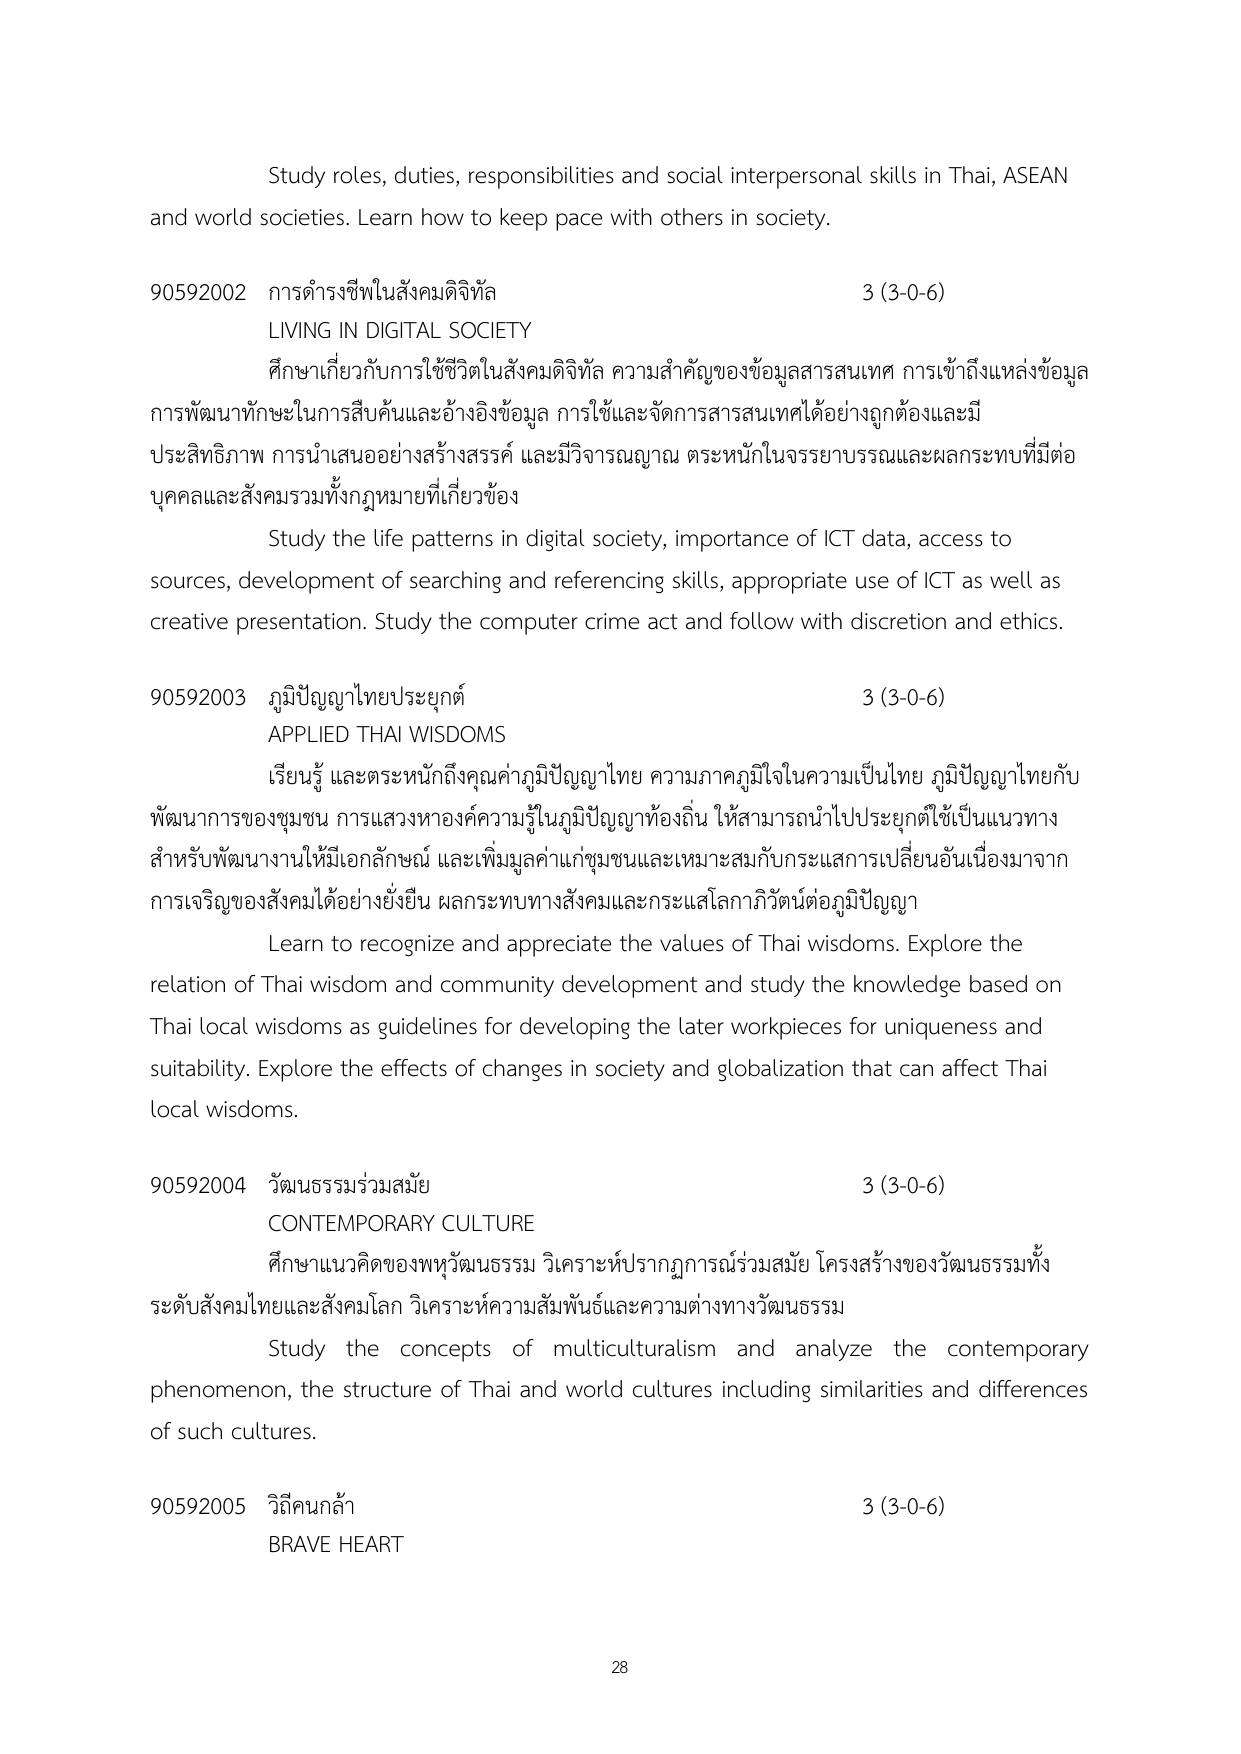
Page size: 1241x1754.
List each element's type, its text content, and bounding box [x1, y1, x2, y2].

text 90592005 วิถีคนกล้า 3 (3-0-6) [150, 1485, 1090, 1523]
text เรียนรู้ และตระหนักถึงคุณค่าภูมิปัญญาไทย ความภาคภูมิใจในความเป็นไทย ภูมิปัญญาไทยกับพัฒนาการของชุมชน การแสวงหาองค์ความรู้ในภูมิปัญญาท้องถิ่น ให้สามารถนำไปประยุกต์ใช้เป็นแนวทางสำหรับพัฒนางานให้มีเอกลักษณ์ และเพิ่มมูลค่าแก่ชุมชนและเหมาะสมกับกระแสการเปลี่ยนอันเนื่องมาจากการเจริญของสังคมได้อย่างยั่งยืน ผลกระทบทางสังคมและกระแสโลกาภิวัตน์ต่อภูมิปัญญา [150, 751, 1090, 918]
text LIVING in Digital SOCIETY [150, 309, 1090, 346]
text APPLIED Thai Wisdoms [150, 713, 1090, 751]
text Brave Heart [150, 1523, 1090, 1561]
text Study the life patterns in digital society, importance of ICT data, access to sources, development of searching and referencing skills, appropriate use of ICT as well as creative presentation. Study the computer crime act and follow with discretion and ethics. [150, 513, 1090, 638]
text ศึกษาแนวคิดของพหุวัฒนธรรม วิเคราะห์ปรากฏการณ์ร่วมสมัย โครงสร้างของวัฒนธรรมทั้งระดับสังคมไทยและสังคมโลก วิเคราะห์ความสัมพันธ์และความต่างทางวัฒนธรรม [150, 1239, 1090, 1323]
text Contemporary Culture [150, 1202, 1090, 1239]
text 90592003 ภูมิปัญญาไทยประยุกต์ 3 (3-0-6) [150, 676, 1090, 713]
text 90592002 การดำรงชีพในสังคมดิจิทัล 3 (3-0-6) [150, 271, 1090, 309]
text ศึกษาเกี่ยวกับการใช้ชีวิตในสังคมดิจิทัล ความสำคัญของข้อมูลสารสนเทศ การเข้าถึงแหล่งข้อมูล การพัฒนาทักษะในการสืบค้นและอ้างอิงข้อมูล การใช้และจัดการสารสนเทศได้อย่างถูกต้องและมีประสิทธิภาพ การนำเสนออย่างสร้างสรรค์ และมีวิจารณญาณ ตระหนักในจรรยาบรรณและผลกระทบที่มีต่อบุคคลและสังคมรวมทั้งกฎหมายที่เกี่ยวข้อง [150, 346, 1090, 513]
text Study roles, duties, responsibilities and social interpersonal skills in Thai, ASEAN and world societies. Learn how to keep pace with others in society. [150, 150, 1090, 233]
text 90592004 วัฒนธรรมร่วมสมัย 3 (3-0-6) [150, 1164, 1090, 1202]
text Study the concepts of multiculturalism and analyze the contemporary phenomenon, the structure of Thai and world cultures including similarities and differences of such cultures. [150, 1323, 1090, 1448]
text Learn to recognize and appreciate the values of Thai wisdoms. Explore the relation of Thai wisdom and community development and study the knowledge based on Thai local wisdoms as guidelines for developing the later workpieces for uniqueness and suitability. Explore the effects of changes in society and globalization that can affect Thai local wisdoms. [150, 918, 1090, 1126]
